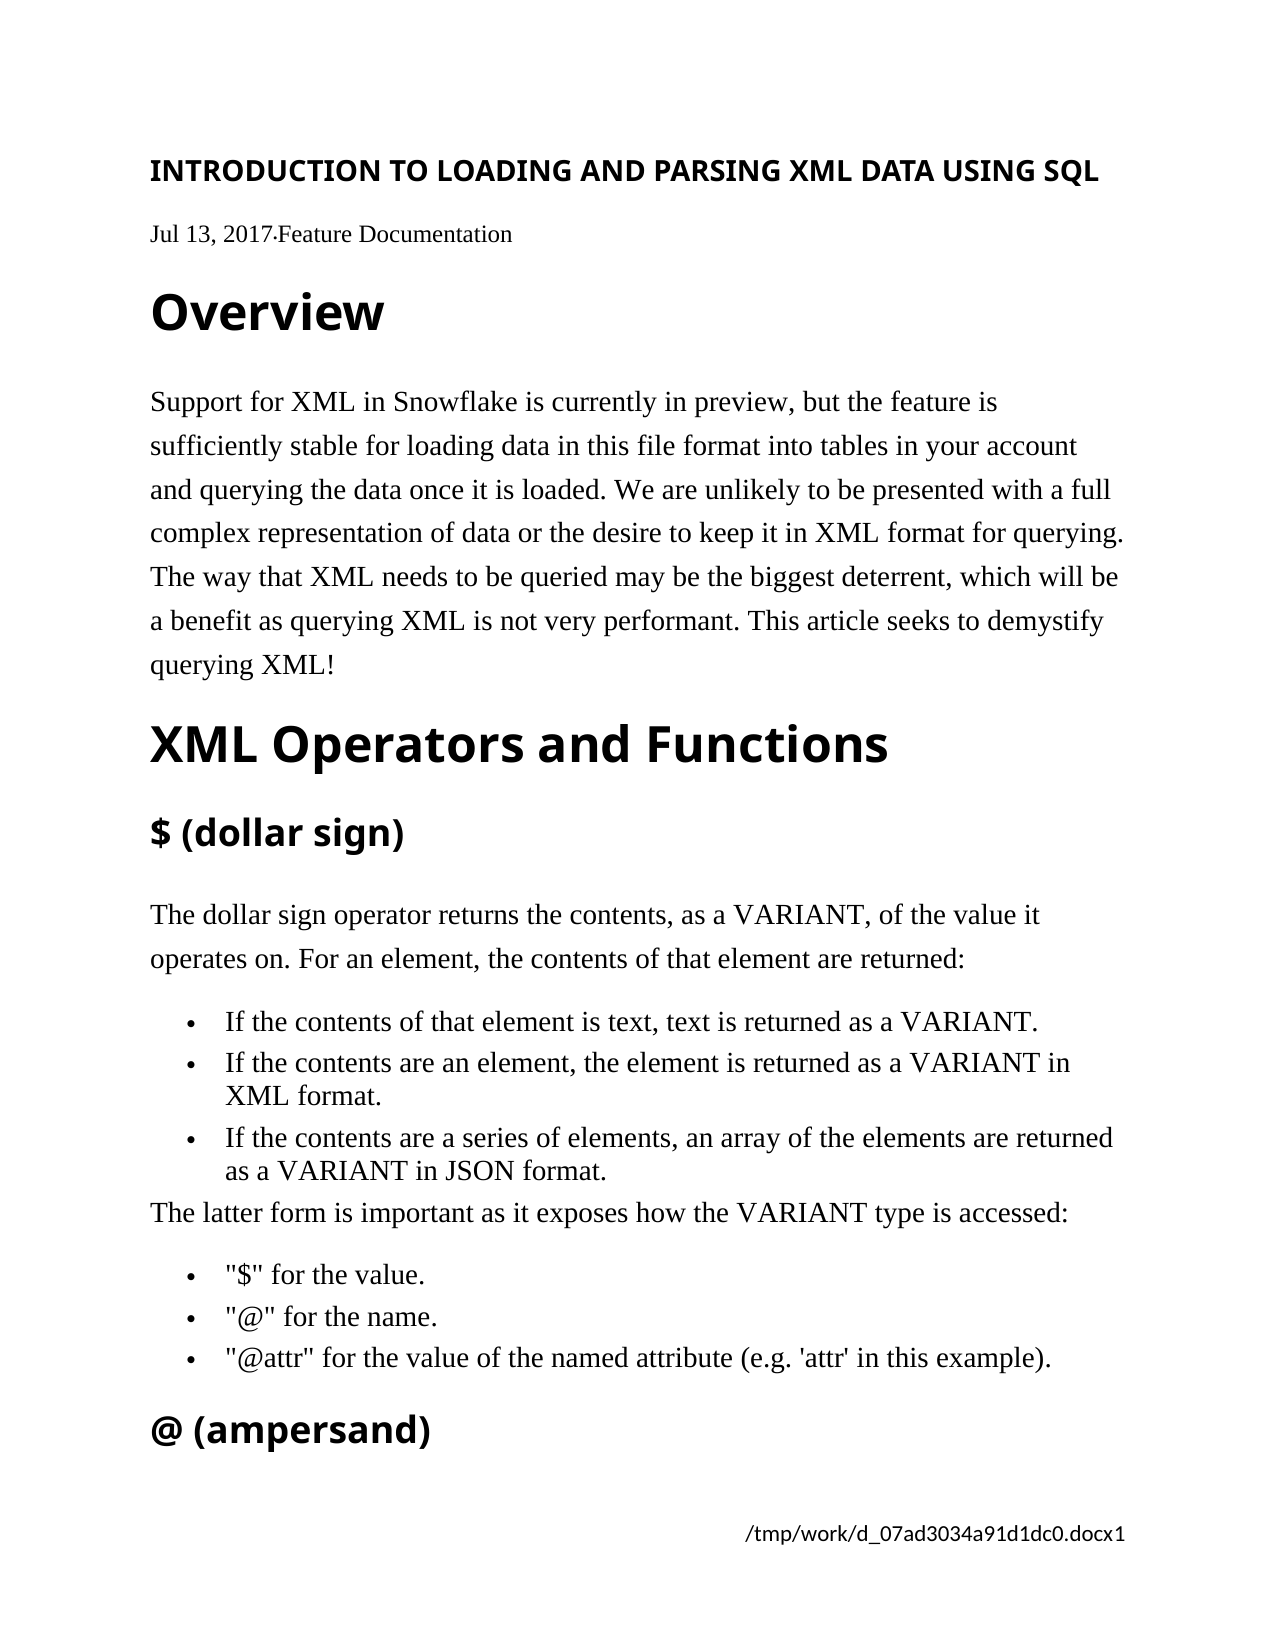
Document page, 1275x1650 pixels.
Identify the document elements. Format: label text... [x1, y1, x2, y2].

text $ (dollar sign) [150, 807, 1125, 858]
list If the contents of that element is text, text is returned as a VARIANT. [187, 1004, 1125, 1037]
text Overview [150, 277, 1125, 345]
list "@" for the name. [187, 1299, 1125, 1332]
list If the contents are an element, the element is returned as a VARIANT in XML format. [187, 1045, 1125, 1112]
text @ (ampersand) [150, 1403, 1125, 1454]
text The dollar sign operator returns the contents, as a VARIANT, of the value it operates on. For an element, the contents of that element are returned: [150, 887, 1125, 974]
text Jul 13, 2017•Feature Documentation [150, 219, 1125, 248]
list "@attr" for the value of the named attribute (e.g. 'attr' in this example). [187, 1340, 1125, 1374]
text INTRODUCTION TO LOADING AND PARSING XML DATA USING SQL [150, 150, 1125, 190]
list "$" for the value. [187, 1257, 1125, 1291]
text Support for XML in Snowflake is currently in preview, but the feature is sufficiently stable for loading data in this file format into tables in your account and querying the data once it is loaded. We are unlikely to be presented with a full complex representation of data or the desire to keep it in XML format for querying. The way that XML needs to be queried may be the biggest deterrent, which will be a benefit as querying XML is not very performant. This article seeks to demystify querying XML! [150, 374, 1125, 680]
text The latter form is important as it exposes how the VARIANT type is accessed: [150, 1195, 1125, 1228]
list If the contents are a series of elements, an array of the elements are returned as a VARIANT in JSON format. [187, 1120, 1125, 1187]
text XML Operators and Functions [150, 709, 1125, 778]
